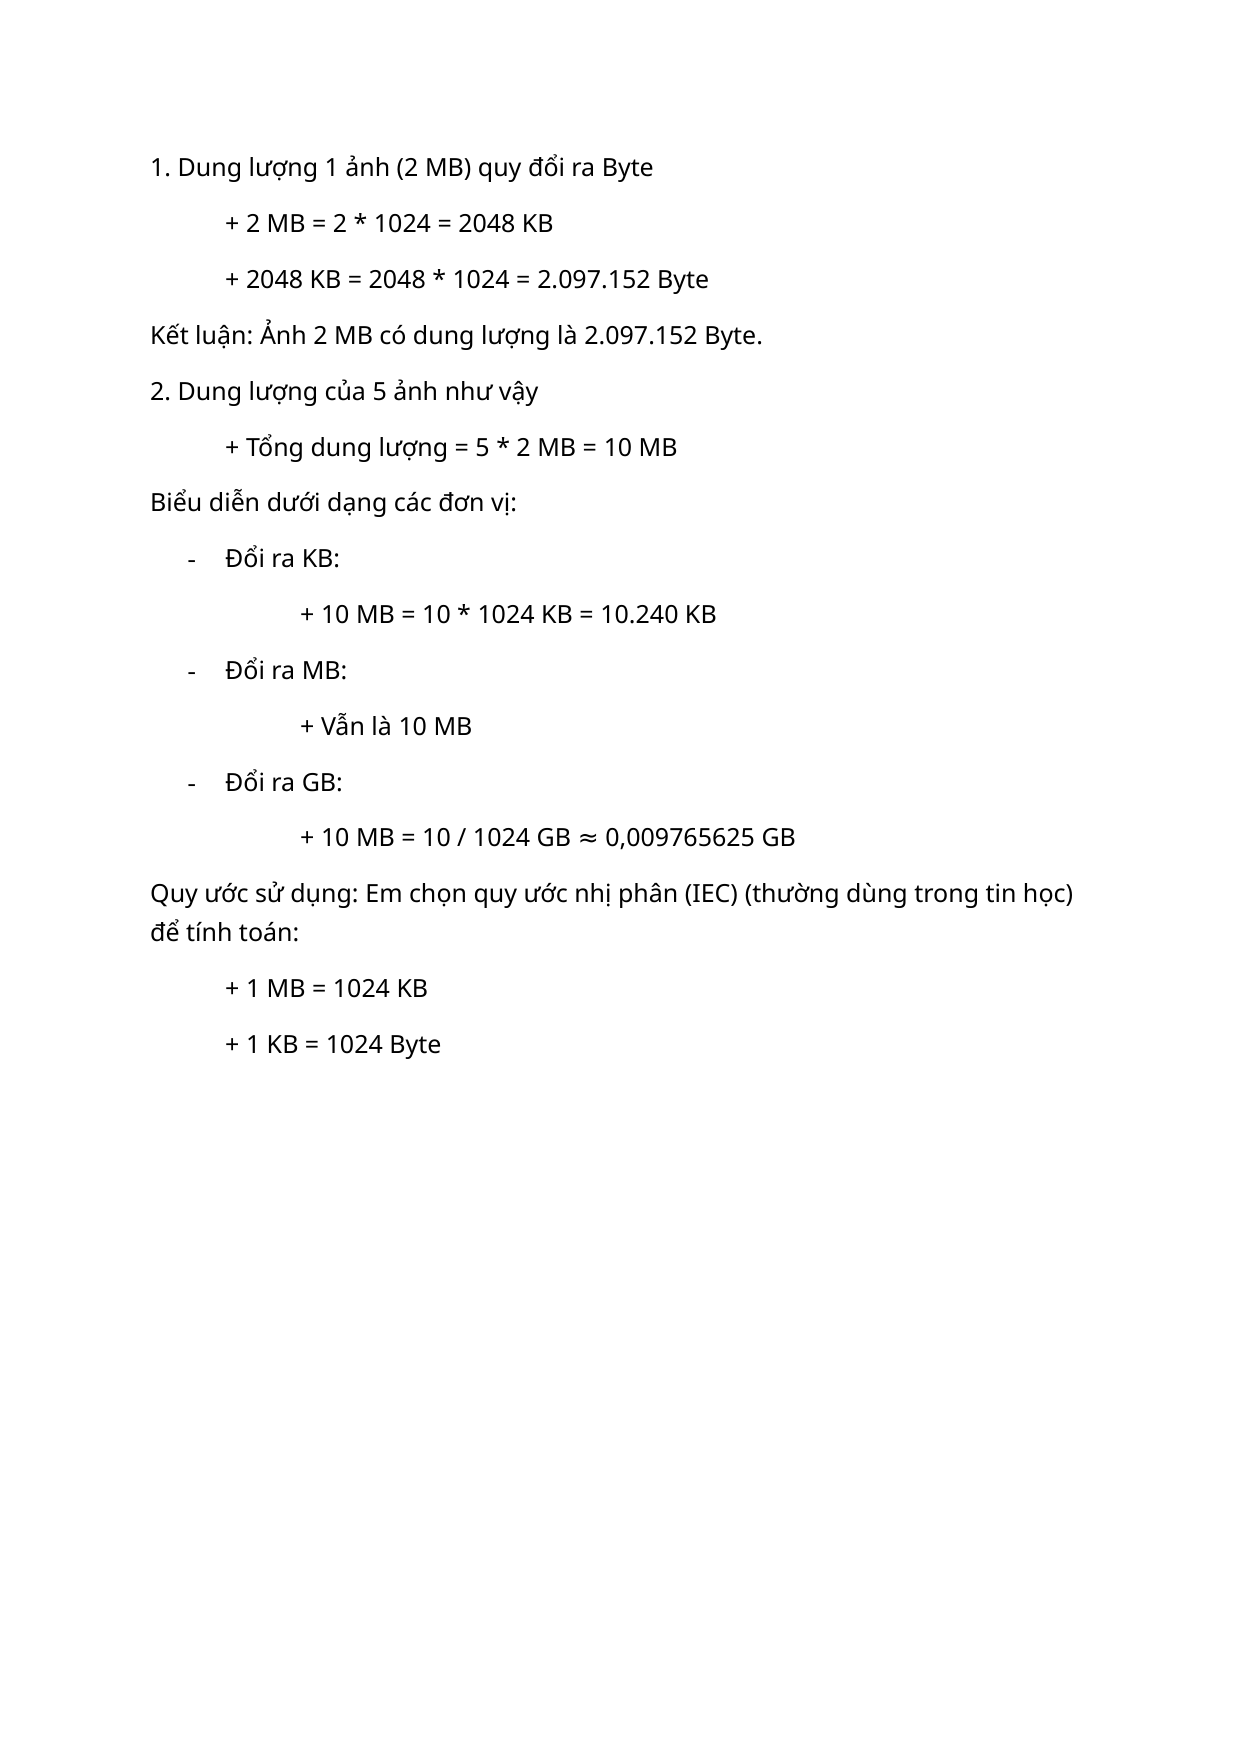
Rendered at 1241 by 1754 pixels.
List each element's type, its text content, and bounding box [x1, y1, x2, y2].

list Đổi ra KB: [187, 541, 1090, 575]
text + 10 MB = 10 / 1024 GB ≈ 0,009765625 GB [300, 820, 1090, 854]
text + 1 MB = 1024 KB [225, 971, 1090, 1005]
text 2. Dung lượng của 5 ảnh như vậy [150, 373, 1090, 407]
text + Vẫn là 10 MB [300, 708, 1090, 742]
text Biểu diễn dưới dạng các đơn vị: [150, 485, 1090, 519]
text 1. Dung lượng 1 ảnh (2 MB) quy đổi ra Byte [150, 150, 1090, 184]
text + Tổng dung lượng = 5 * 2 MB = 10 MB [225, 429, 1090, 463]
list Đổi ra GB: [187, 764, 1090, 798]
text + 10 MB = 10 * 1024 KB = 10.240 KB [300, 597, 1090, 631]
list Đổi ra MB: [187, 652, 1090, 687]
text Kết luận: Ảnh 2 MB có dung lượng là 2.097.152 Byte. [150, 317, 1090, 352]
text Quy ước sử dụng: Em chọn quy ước nhị phân (IEC) (thường dùng trong tin học) để tính toán: [150, 876, 1090, 949]
text + 2048 KB = 2048 * 1024 = 2.097.152 Byte [225, 262, 1090, 296]
text + 2 MB = 2 * 1024 = 2048 KB [225, 206, 1090, 240]
text + 1 KB = 1024 Byte [225, 1027, 1090, 1061]
